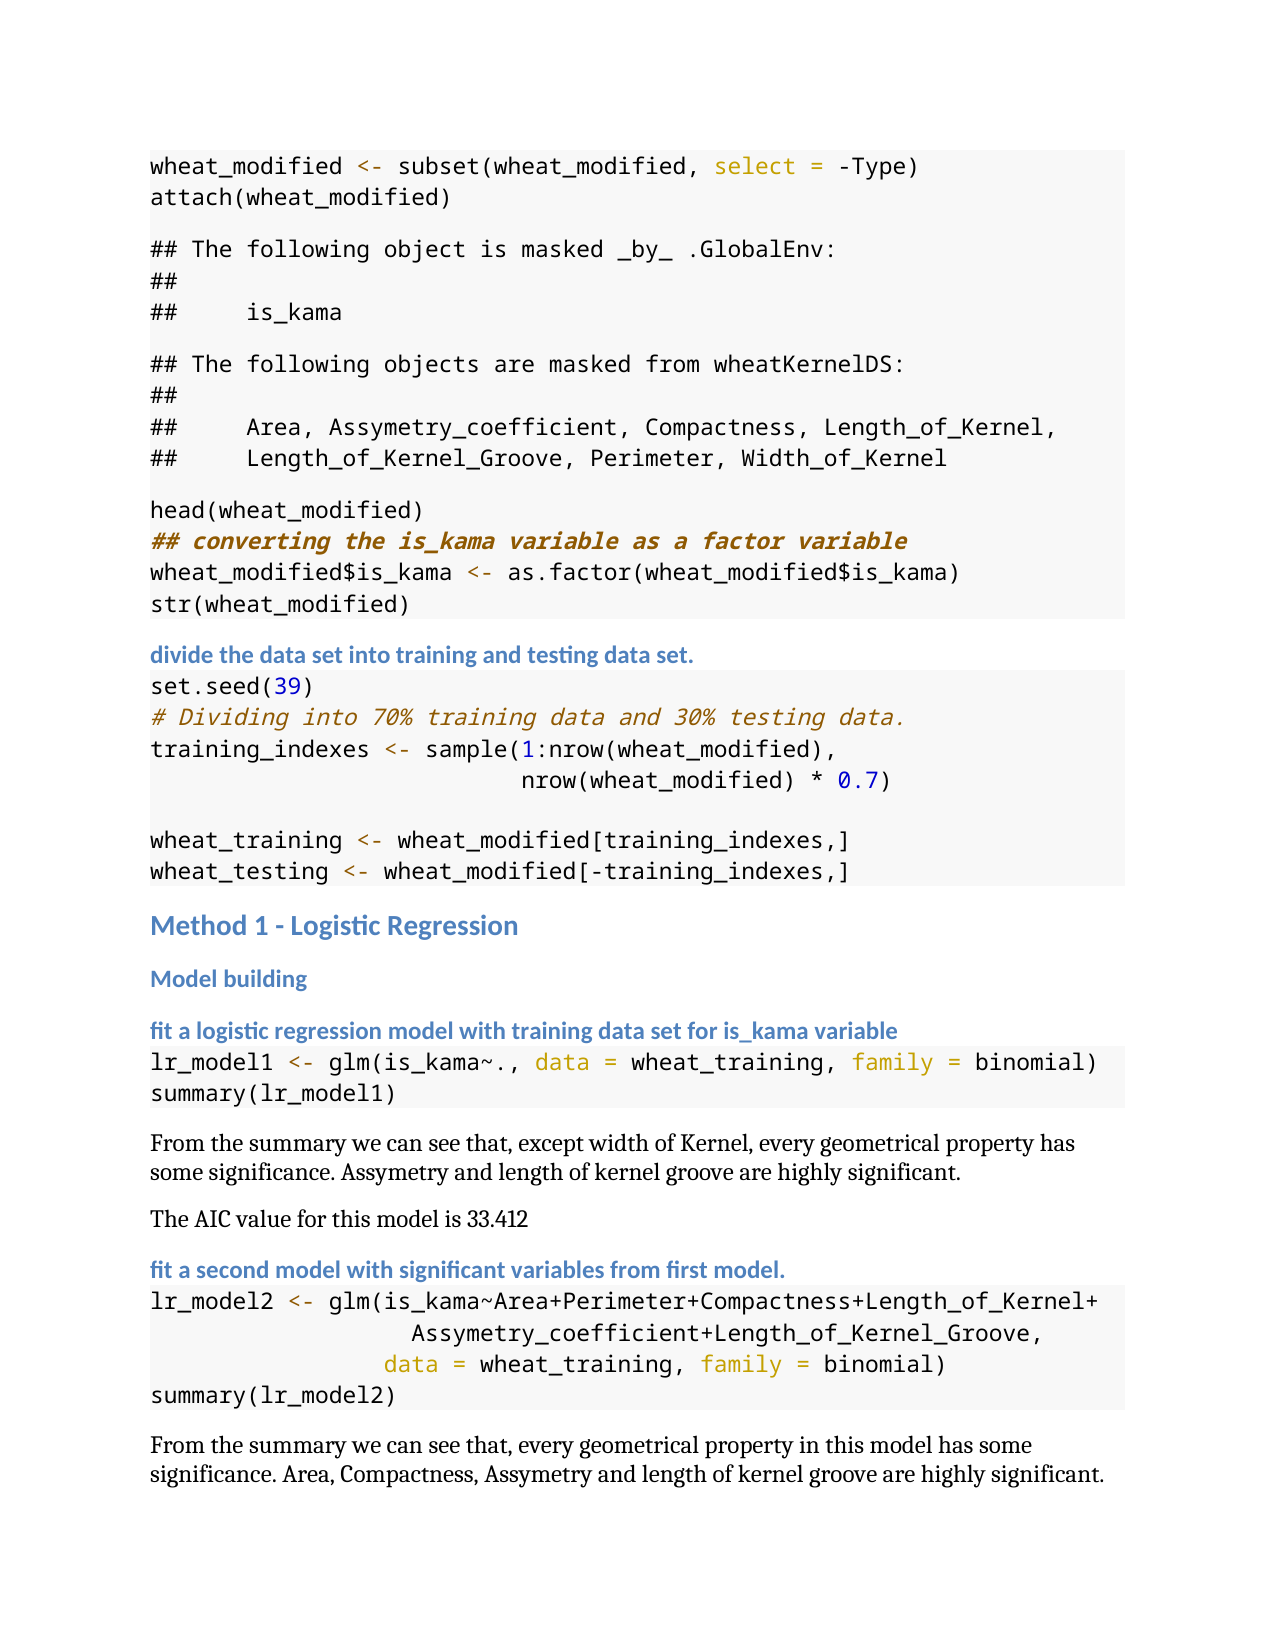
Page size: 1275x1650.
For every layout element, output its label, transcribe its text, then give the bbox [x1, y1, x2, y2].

text head(wheat_modified) ## converting the is_kama variable as a factor variable wheat_modified$is_kama <- as.factor(wheat_modified$is_kama) str(wheat_modified) [150, 494, 1125, 619]
text ## The following objects are masked from wheatKernelDS: ## ## Area, Assymetry_coefficient, Compactness, Length_of_Kernel, ## Length_of_Kernel_Groove, Perimeter, Width_of_Kernel [150, 348, 1125, 473]
subtitle fit a logistic regression model with training data set for is_kama variable [150, 1015, 1125, 1046]
text The AIC value for this model is 33.412 [150, 1205, 1125, 1234]
subtitle Model building [150, 964, 1125, 994]
text From the summary we can see that, except width of Kernel, every geometrical property has some significance. Assymetry and length of kernel groove are highly significant. [150, 1129, 1125, 1186]
text lr_model1 <- glm(is_kama~., data = wheat_training, family = binomial) summary(lr_model1) [397, 1046, 1125, 1108]
subtitle Method 1 - Logistic Regression [150, 907, 1125, 943]
subtitle fit a second model with significant variables from first model. [150, 1255, 1125, 1285]
text ## The following object is masked _by_ .GlobalEnv: ## ## is_kama [150, 233, 1125, 327]
text lr_model2 <- glm(is_kama~Area+Perimeter+Compactness+Length_of_Kernel+ Assymetry_coefficient+Length_of_Kernel_Groove, data = wheat_training, family = binomial) summary(lr_model2) [397, 1285, 1125, 1410]
text set.seed(39) # Dividing into 70% training data and 30% testing data. training_indexes <- sample(1:nrow(wheat_modified), nrow(wheat_modified) * 0.7) wheat_training <- wheat_modified[training_indexes,] wheat_testing <- wheat_modified[-training_indexes,] [150, 670, 1125, 886]
text From the summary we can see that, every geometrical property in this model has some significance. Area, Compactness, Assymetry and length of kernel groove are highly significant. [150, 1431, 1125, 1488]
subtitle divide the data set into training and testing data set. [150, 639, 1125, 670]
